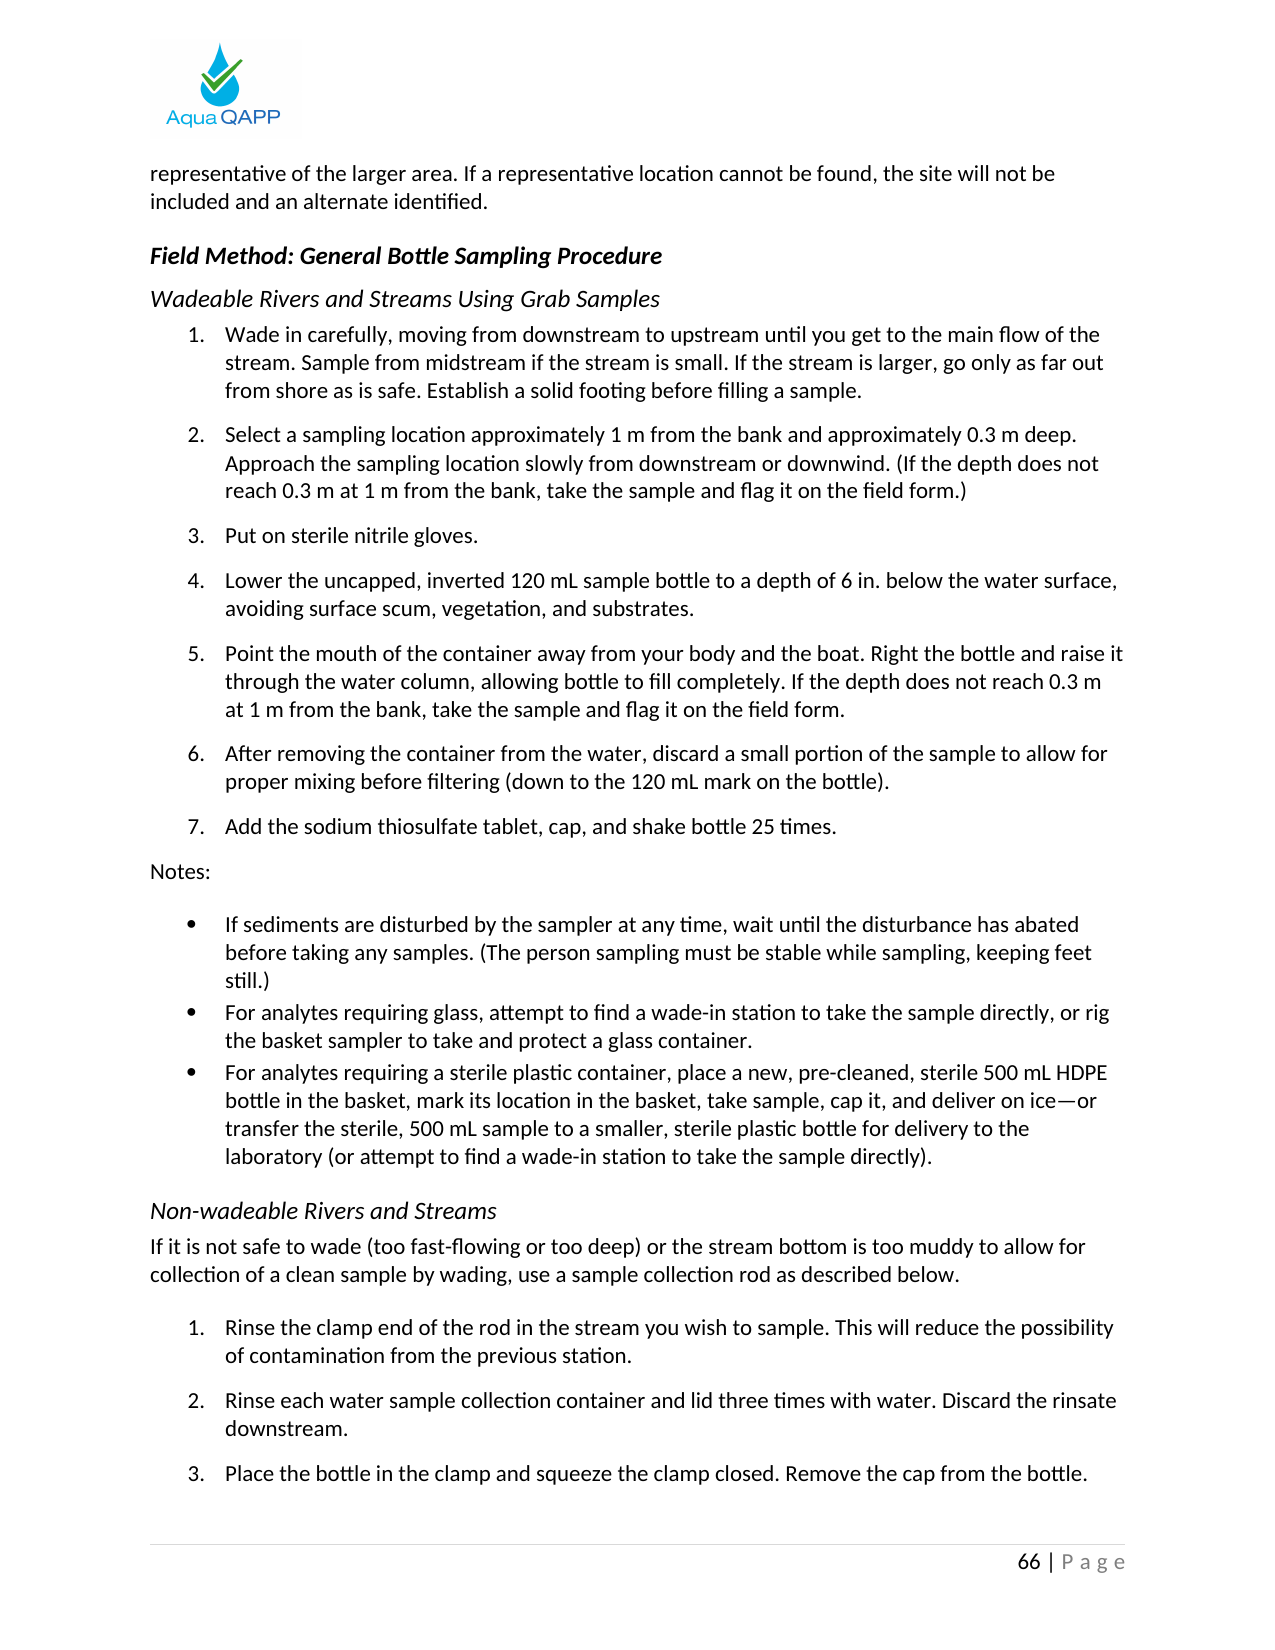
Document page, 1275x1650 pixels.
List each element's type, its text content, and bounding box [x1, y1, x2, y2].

list Select a sampling location approximately 1 m from the bank and approximately 0.3 m deep. Approach the sampling location slowly from downstream or downwind. (If the depth does not reach 0.3 m at 1 m from the bank, take the sample and flag it on the field form.) [187, 421, 1125, 505]
subtitle Field Method: General Bottle Sampling Procedure [150, 240, 1125, 271]
subtitle Wadeable Rivers and Streams Using Grab Samples [150, 283, 1125, 314]
list Place the bottle in the clamp and squeeze the clamp closed. Remove the cap from the bottle. [187, 1459, 1125, 1487]
list After removing the container from the water, discard a small portion of the sample to allow for proper mixing before filtering (down to the 120 mL mark on the bottle). [187, 739, 1125, 796]
list Point the mouth of the container away from your body and the boat. Right the bottle and raise it through the water column, allowing bottle to fill completely. If the depth does not reach 0.3 m at 1 m from the bank, take the sample and flag it on the field form. [187, 639, 1125, 723]
picture [150, 39, 302, 139]
list For analytes requiring glass, attempt to find a wade-in station to take the sample directly, or rig the basket sampler to take and protect a glass container. [187, 998, 1125, 1054]
list Put on sterile nitrile gloves. [187, 521, 1125, 549]
list Rinse each water sample collection container and lid three times with water. Discard the rinsate downstream. [187, 1386, 1125, 1442]
subtitle Non-wadeable Rivers and Streams [150, 1195, 1125, 1226]
text Notes: [150, 857, 1125, 885]
list If sediments are disturbed by the sampler at any time, wait until the disturbance has abated before taking any samples. (The person sampling must be stable while sampling, keeping feet still.) [187, 910, 1125, 994]
list Wade in carefully, moving from downstream to upstream until you get to the main flow of the stream. Sample from midstream if the stream is small. If the stream is larger, go only as far out from shore as is safe. Establish a solid footing before filling a sample. [187, 320, 1125, 404]
list Rinse the clamp end of the rod in the stream you wish to sample. This will reduce the possibility of contamination from the previous station. [187, 1313, 1125, 1369]
list Add the sodium thiosulfate tablet, cap, and shake bottle 25 times. [187, 812, 1125, 840]
list Lower the uncapped, inverted 120 mL sample bottle to a depth of 6 in. below the water surface, avoiding surface scum, vegetation, and substrates. [187, 566, 1125, 622]
